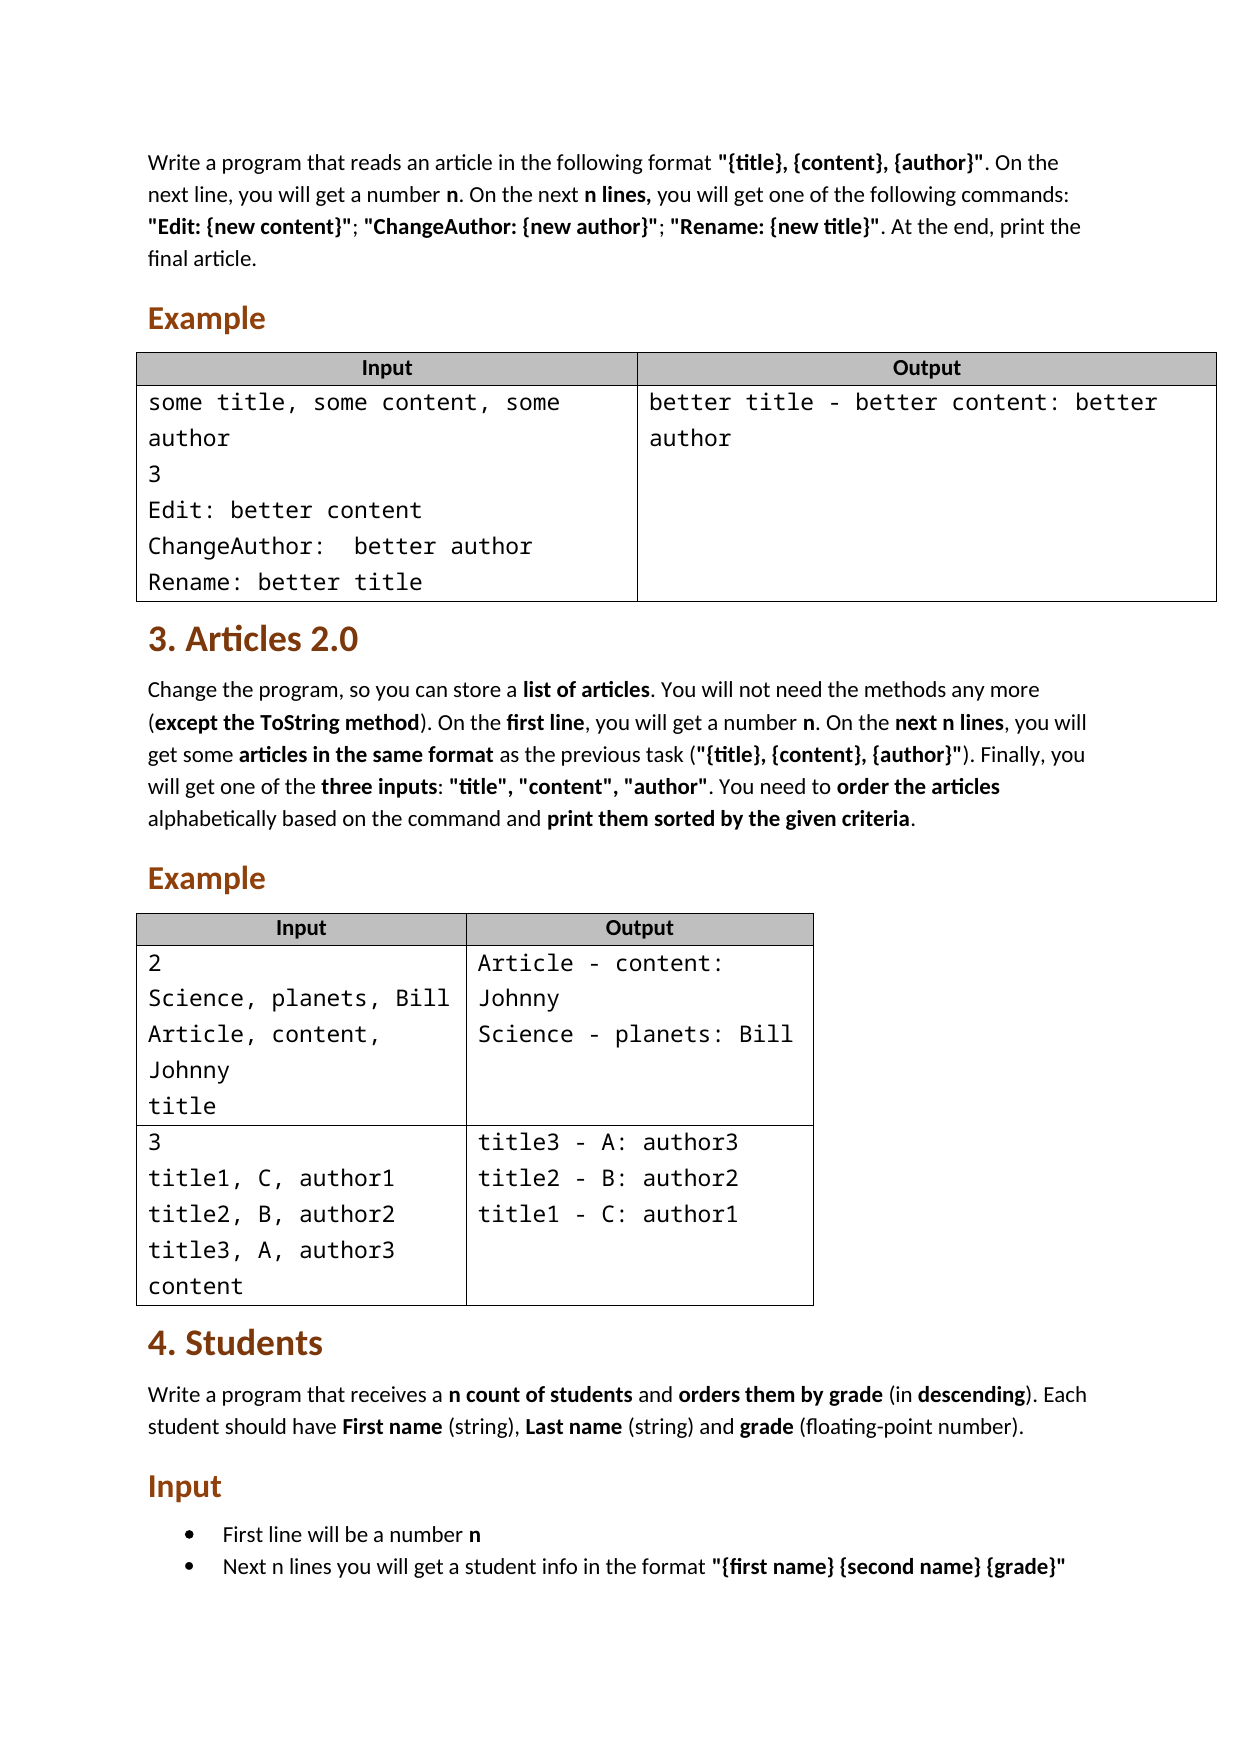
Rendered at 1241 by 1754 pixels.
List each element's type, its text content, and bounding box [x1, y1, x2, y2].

subtitle Students [148, 1319, 1093, 1364]
table_header Input [137, 353, 637, 385]
list Next n lines you will get a student info in the format "{first name} {second name} {grade}" [185, 1552, 1093, 1580]
subtitle Articles 2.0 [148, 614, 1093, 660]
table_cell Article - content: Johnny Science - planets: Bill [467, 946, 813, 1125]
table_cell 3 title1, C, author1 title2, B, author2 title3, A, author3 content [137, 1126, 466, 1305]
table_header Output [467, 914, 813, 945]
subtitle Example [148, 857, 1093, 898]
table_cell some title, some content, some author 3 Edit: better content ChangeAuthor: better author Rename: better title [137, 386, 637, 601]
text Change the program, so you can store a list of articles. You will not need the methods any more (except the ToString method). On the first line, you will get a number n. On the next n lines, you will get some articles in the same format as the previous task ("{title}, {content}, {author}"). Finally, you will get one of the three inputs: "title", "content", "author". You need to order the articles alphabetically based on the command and print them sorted by the given criteria. [148, 676, 1093, 832]
subtitle Input [148, 1465, 1093, 1506]
text Write a program that reads an article in the following format "{title}, {content}, {author}". On the next line, you will get a number n. On the next n lines, you will get one of the following commands: "Edit: {new content}"; "ChangeAuthor: {new author}"; "Rename: {new title}". At the end, print the final article. [148, 148, 1093, 272]
table_cell title3 - A: author3 title2 - B: author2 title1 - C: author1 [467, 1126, 813, 1305]
table_header Input [137, 914, 466, 945]
table_cell better title - better content: better author [638, 386, 1216, 601]
text Write a program that receives a n count of students and orders them by grade (in descending). Each student should have First name (string), Last name (string) and grade (floating-point number). [148, 1380, 1093, 1440]
table_cell 2 Science, planets, Bill Article, content, Johnny title [137, 946, 466, 1125]
table_header Output [638, 353, 1216, 385]
subtitle Example [148, 297, 1093, 338]
list First line will be a number n [185, 1520, 1093, 1548]
